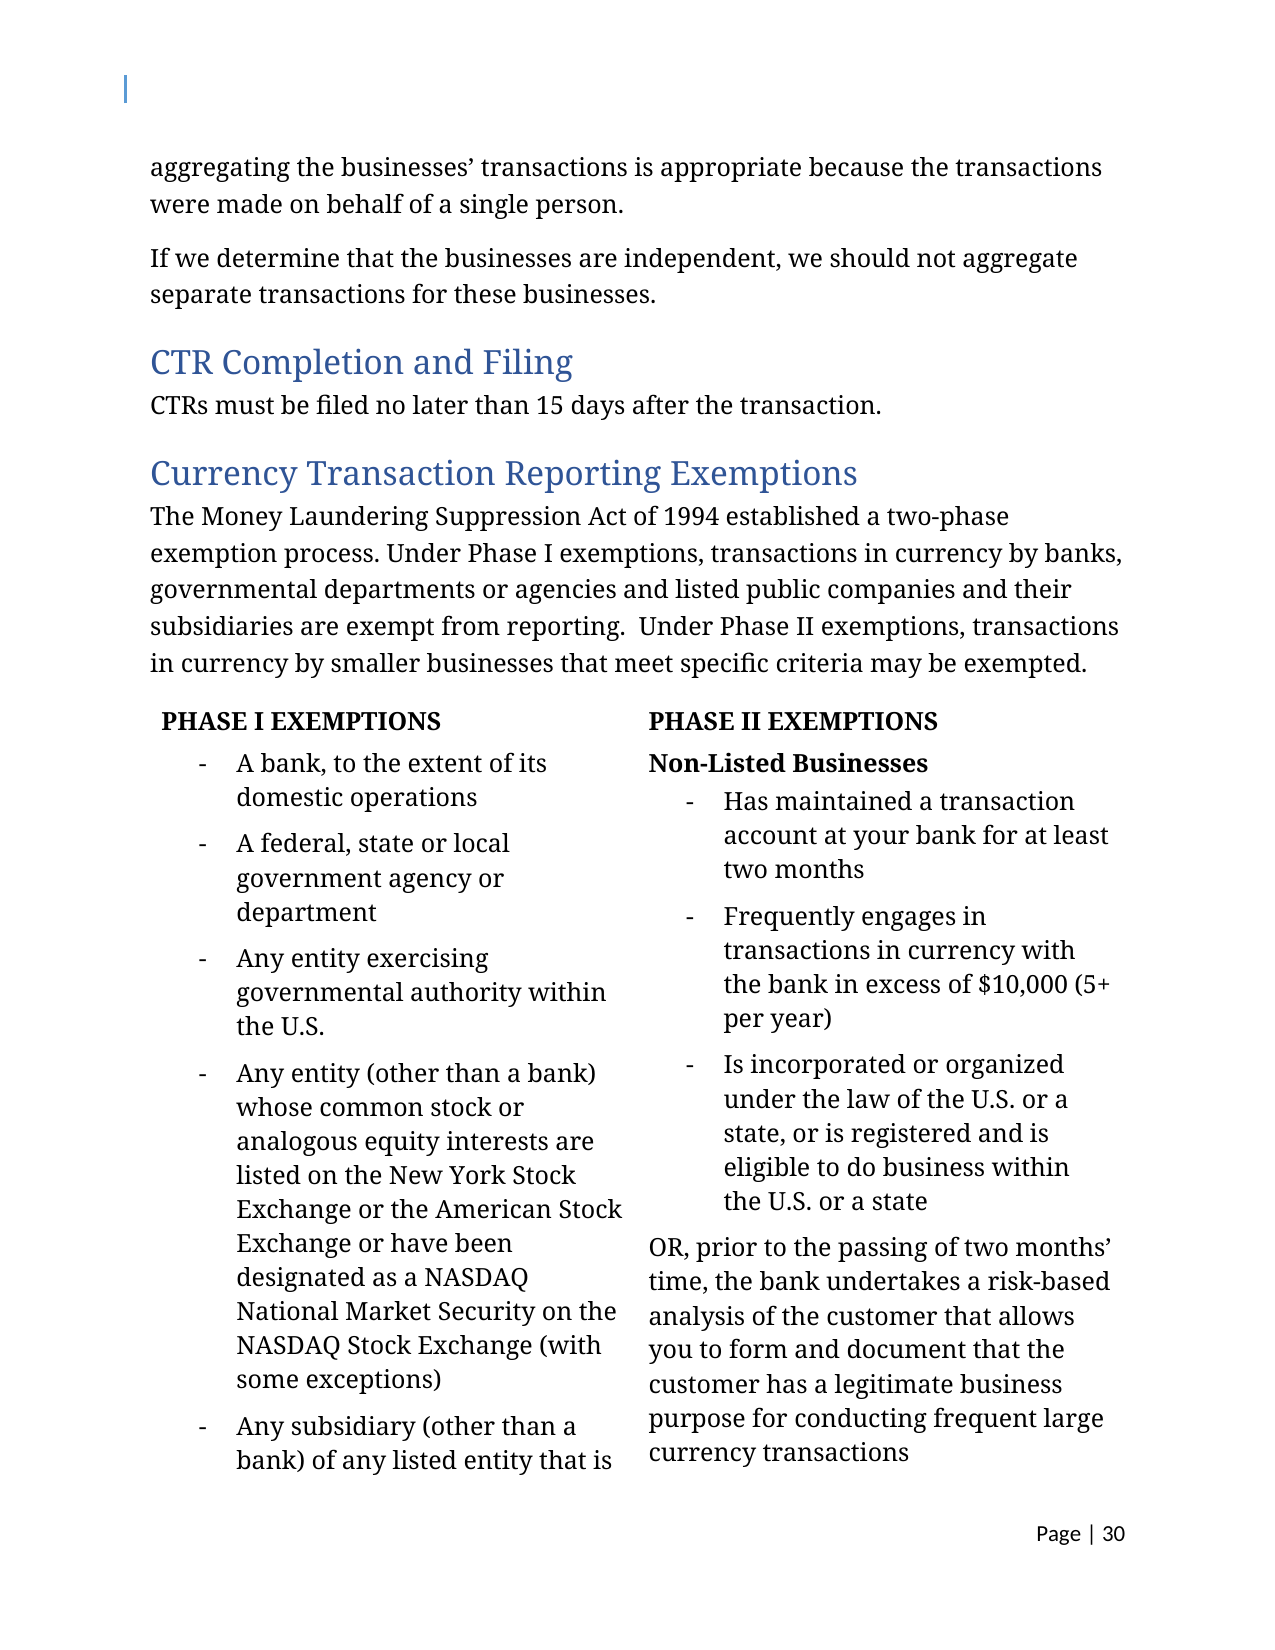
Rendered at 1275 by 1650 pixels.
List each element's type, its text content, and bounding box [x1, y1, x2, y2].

table_header PHASE II EXEMPTIONS [637, 699, 1124, 741]
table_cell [637, 741, 1124, 1477]
text The Money Laundering Suppression Act of 1994 established a two-phase exemption process. Under Phase I exemptions, transactions in currency by banks, governmental departments or agencies and listed public companies and their subsidiaries are exempt from reporting. Under Phase II exemptions, transactions in currency by smaller businesses that meet specific criteria may be exempted. [150, 498, 1125, 679]
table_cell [150, 741, 637, 1477]
table_header PHASE I EXEMPTIONS [150, 699, 637, 741]
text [150, 150, 1125, 221]
text CTRs must be filed no later than 15 days after the transaction. [150, 388, 1125, 422]
subtitle CTR Completion and Filing [150, 339, 1125, 384]
subtitle Currency Transaction Reporting Exemptions [150, 449, 1125, 495]
text If we determine that the businesses are independent, we should not aggregate separate transactions for these businesses. [150, 240, 1125, 311]
